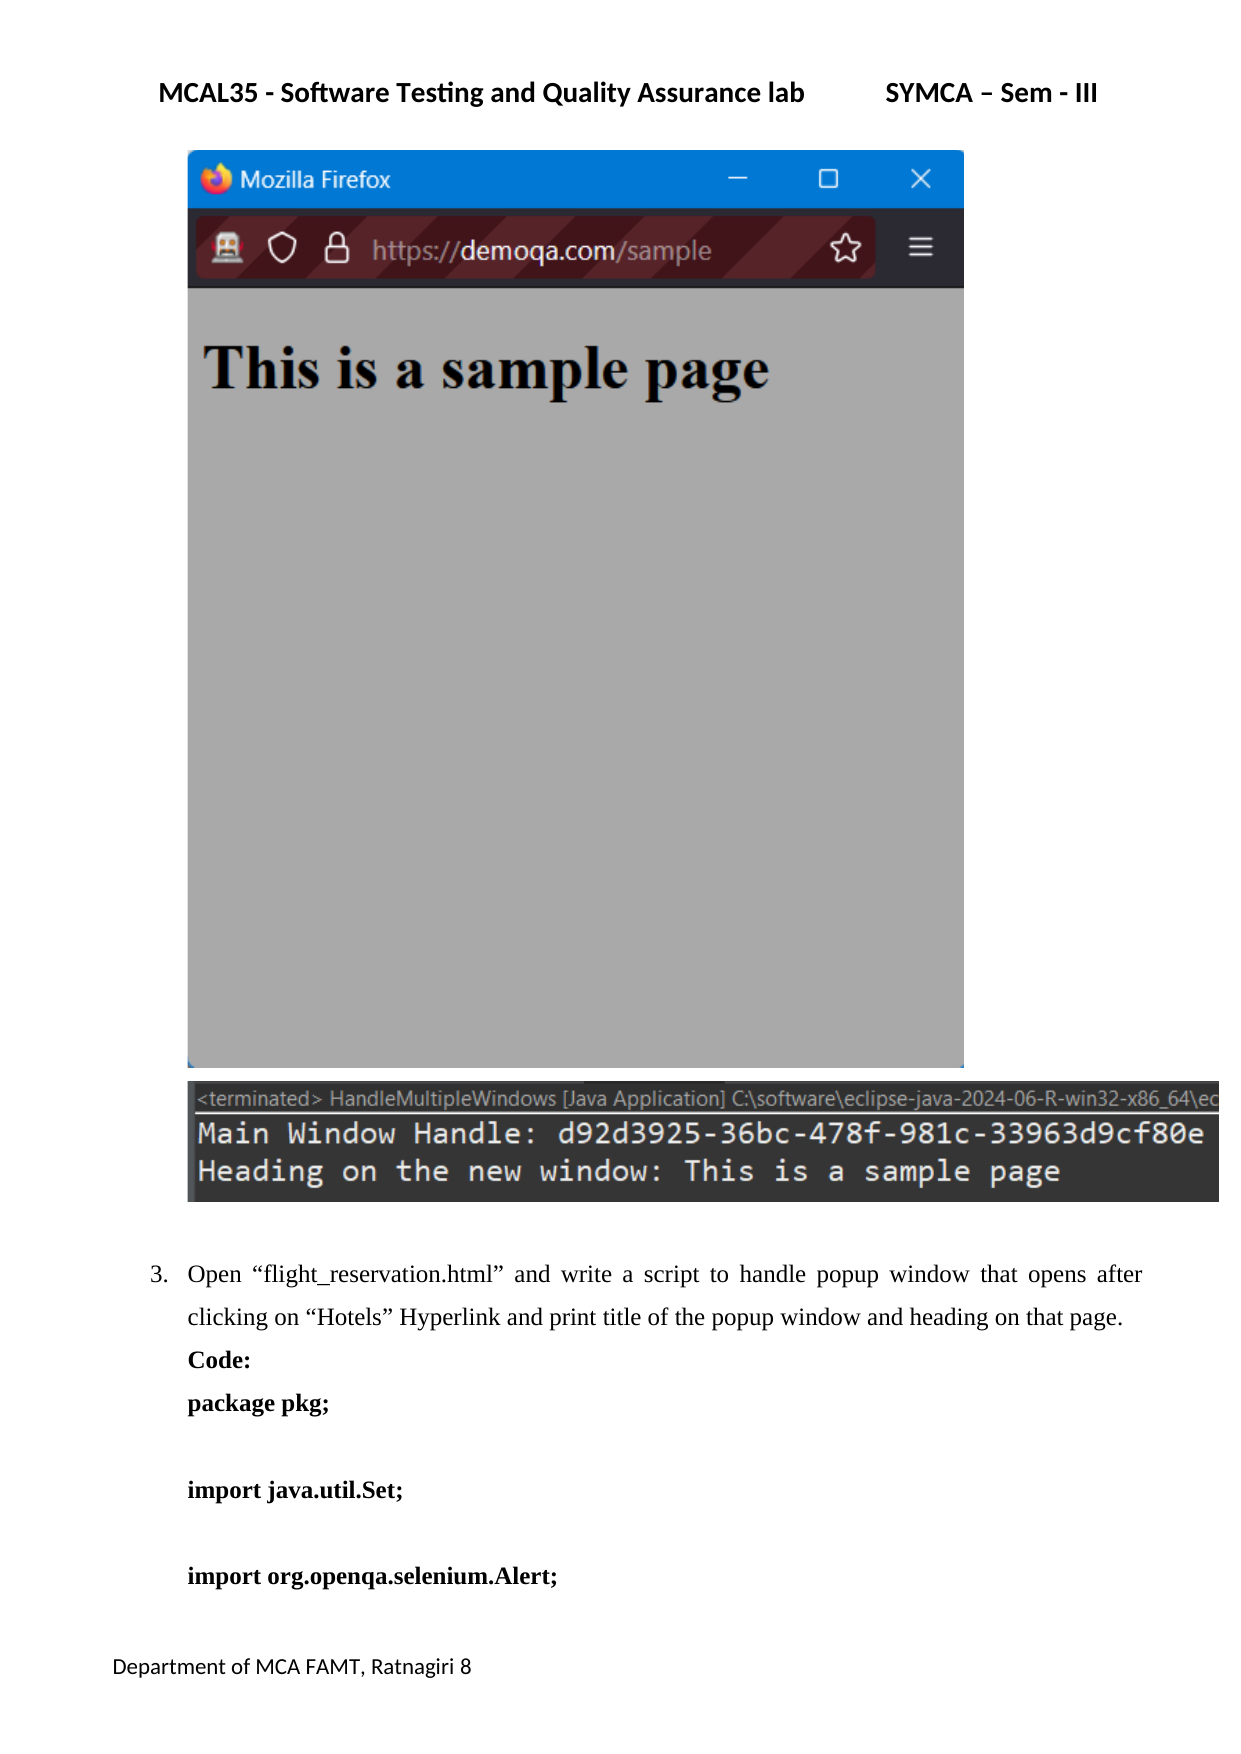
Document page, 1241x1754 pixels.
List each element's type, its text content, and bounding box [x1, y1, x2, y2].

list Open “flight_reservation.html” and write a script to handle popup window that opens after clicking on “Hotels” Hyperlink and print title of the popup window and heading on that page. [150, 1259, 1144, 1331]
text Code: [187, 1345, 1144, 1374]
text package pkg; [187, 1388, 1144, 1417]
text import org.openqa.selenium.Alert; [187, 1561, 1144, 1590]
picture [187, 150, 964, 1068]
text import java.util.Set; [187, 1475, 1144, 1503]
picture [187, 1081, 1219, 1202]
